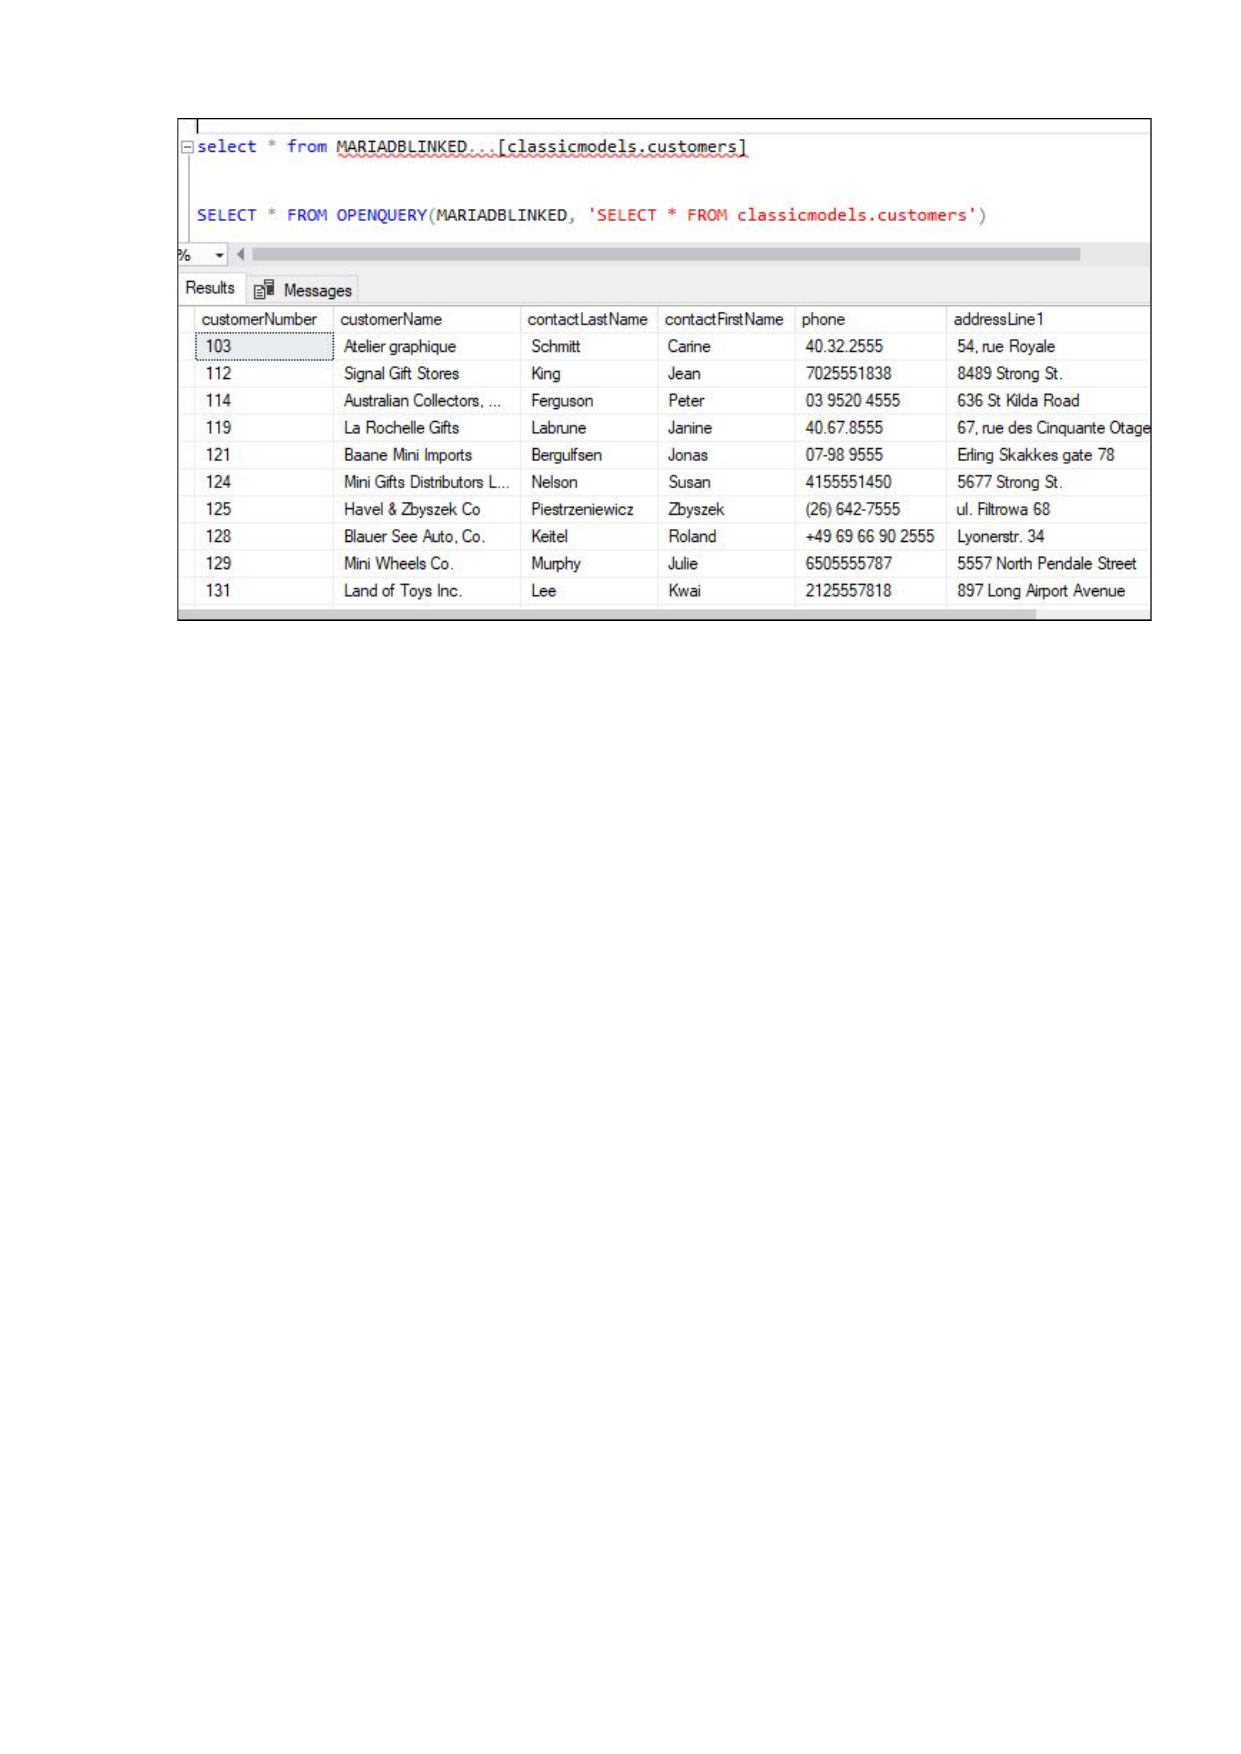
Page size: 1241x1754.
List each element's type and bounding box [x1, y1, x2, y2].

picture [177, 118, 1152, 621]
